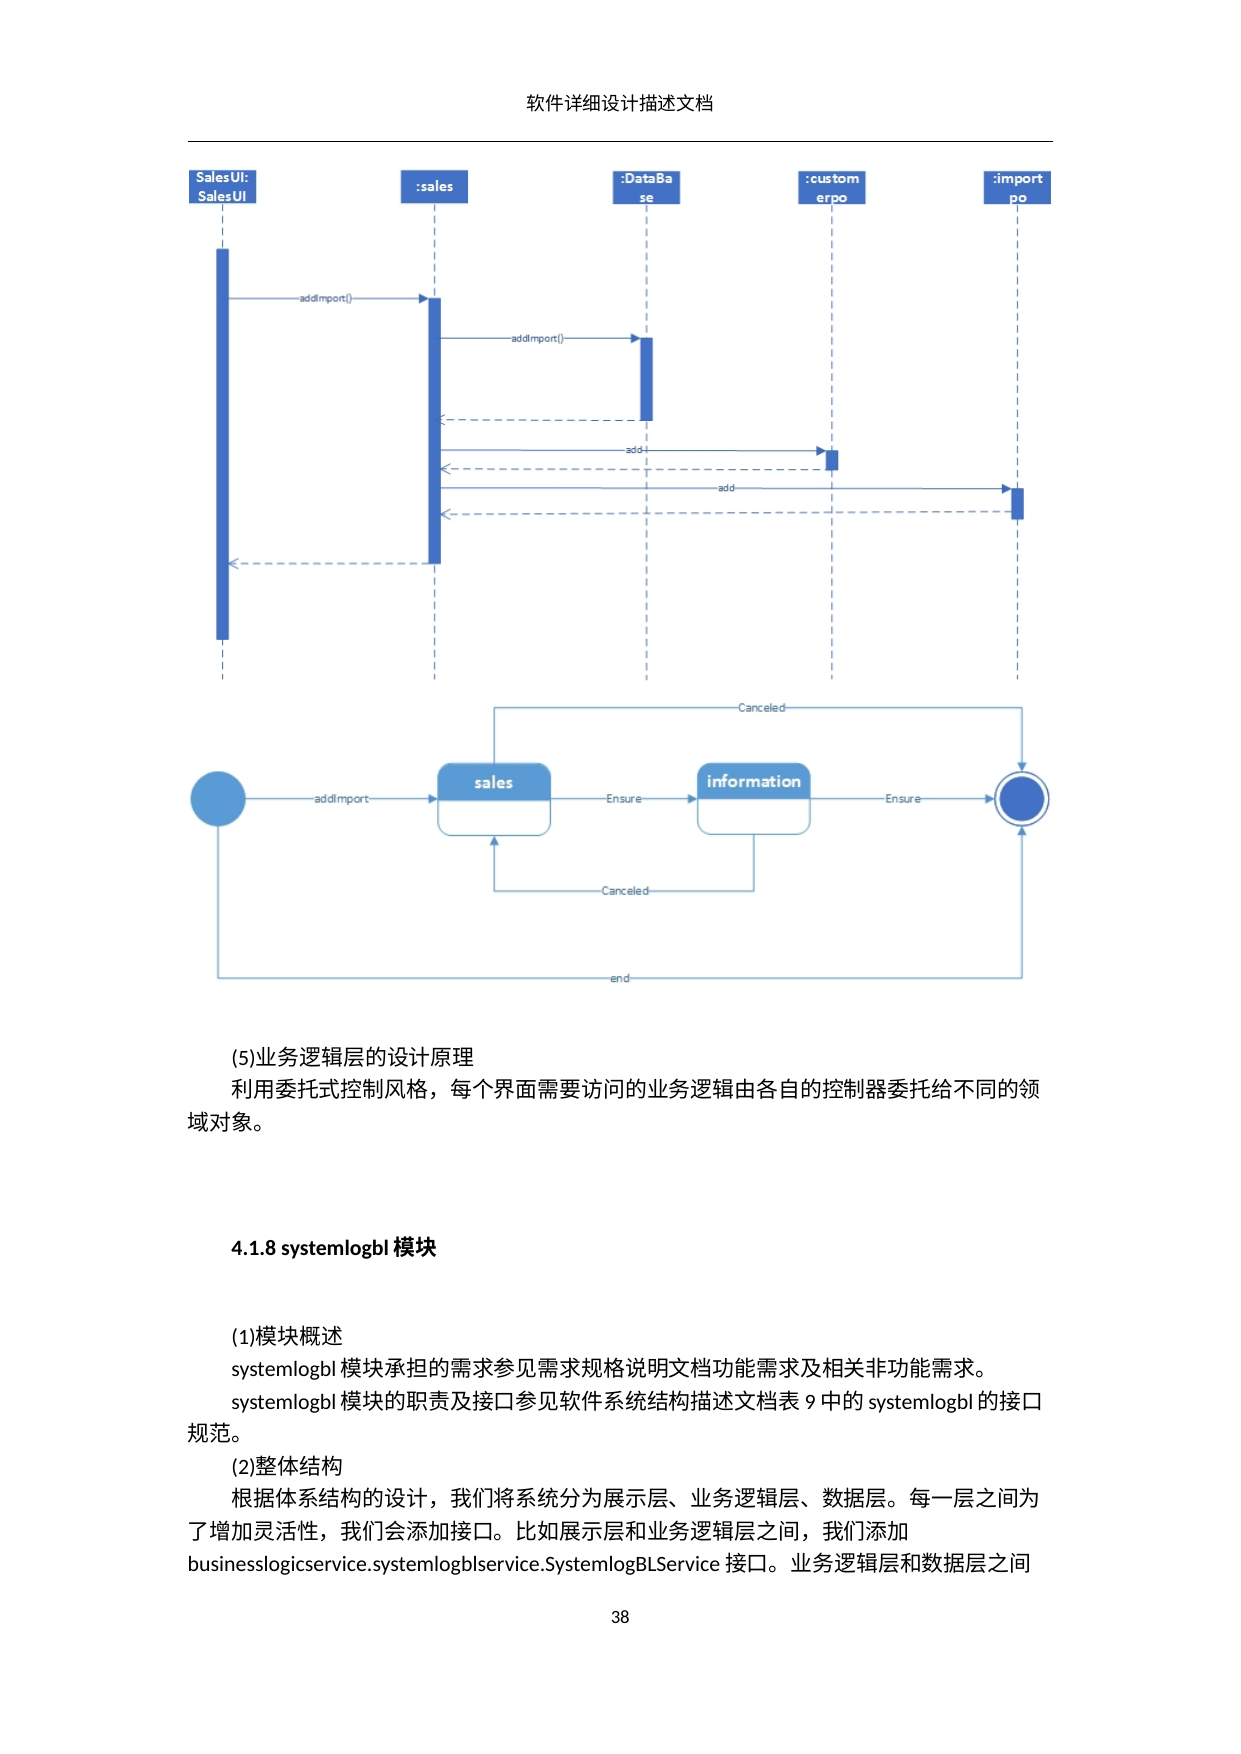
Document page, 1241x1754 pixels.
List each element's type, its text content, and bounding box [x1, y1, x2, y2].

text (2)整体结构 [187, 1448, 1053, 1481]
text (1)模块概述 [187, 1318, 1053, 1351]
picture [187, 695, 1053, 993]
picture [187, 163, 1053, 681]
text systemlogbl模块承担的需求参见需求规格说明文档功能需求及相关非功能需求。 [187, 1351, 1053, 1383]
text systemlogbl模块的职责及接口参见软件系统结构描述文档表9中的systemlogbl的接口规范。 [187, 1383, 1053, 1448]
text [187, 1481, 1053, 1578]
subtitle 4.1.8 systemlogbl模块 [187, 1229, 1053, 1262]
text (5)业务逻辑层的设计原理 [187, 1039, 1053, 1072]
text 利用委托式控制风格，每个界面需要访问的业务逻辑由各自的控制器委托给不同的领域对象。 [187, 1072, 1053, 1137]
